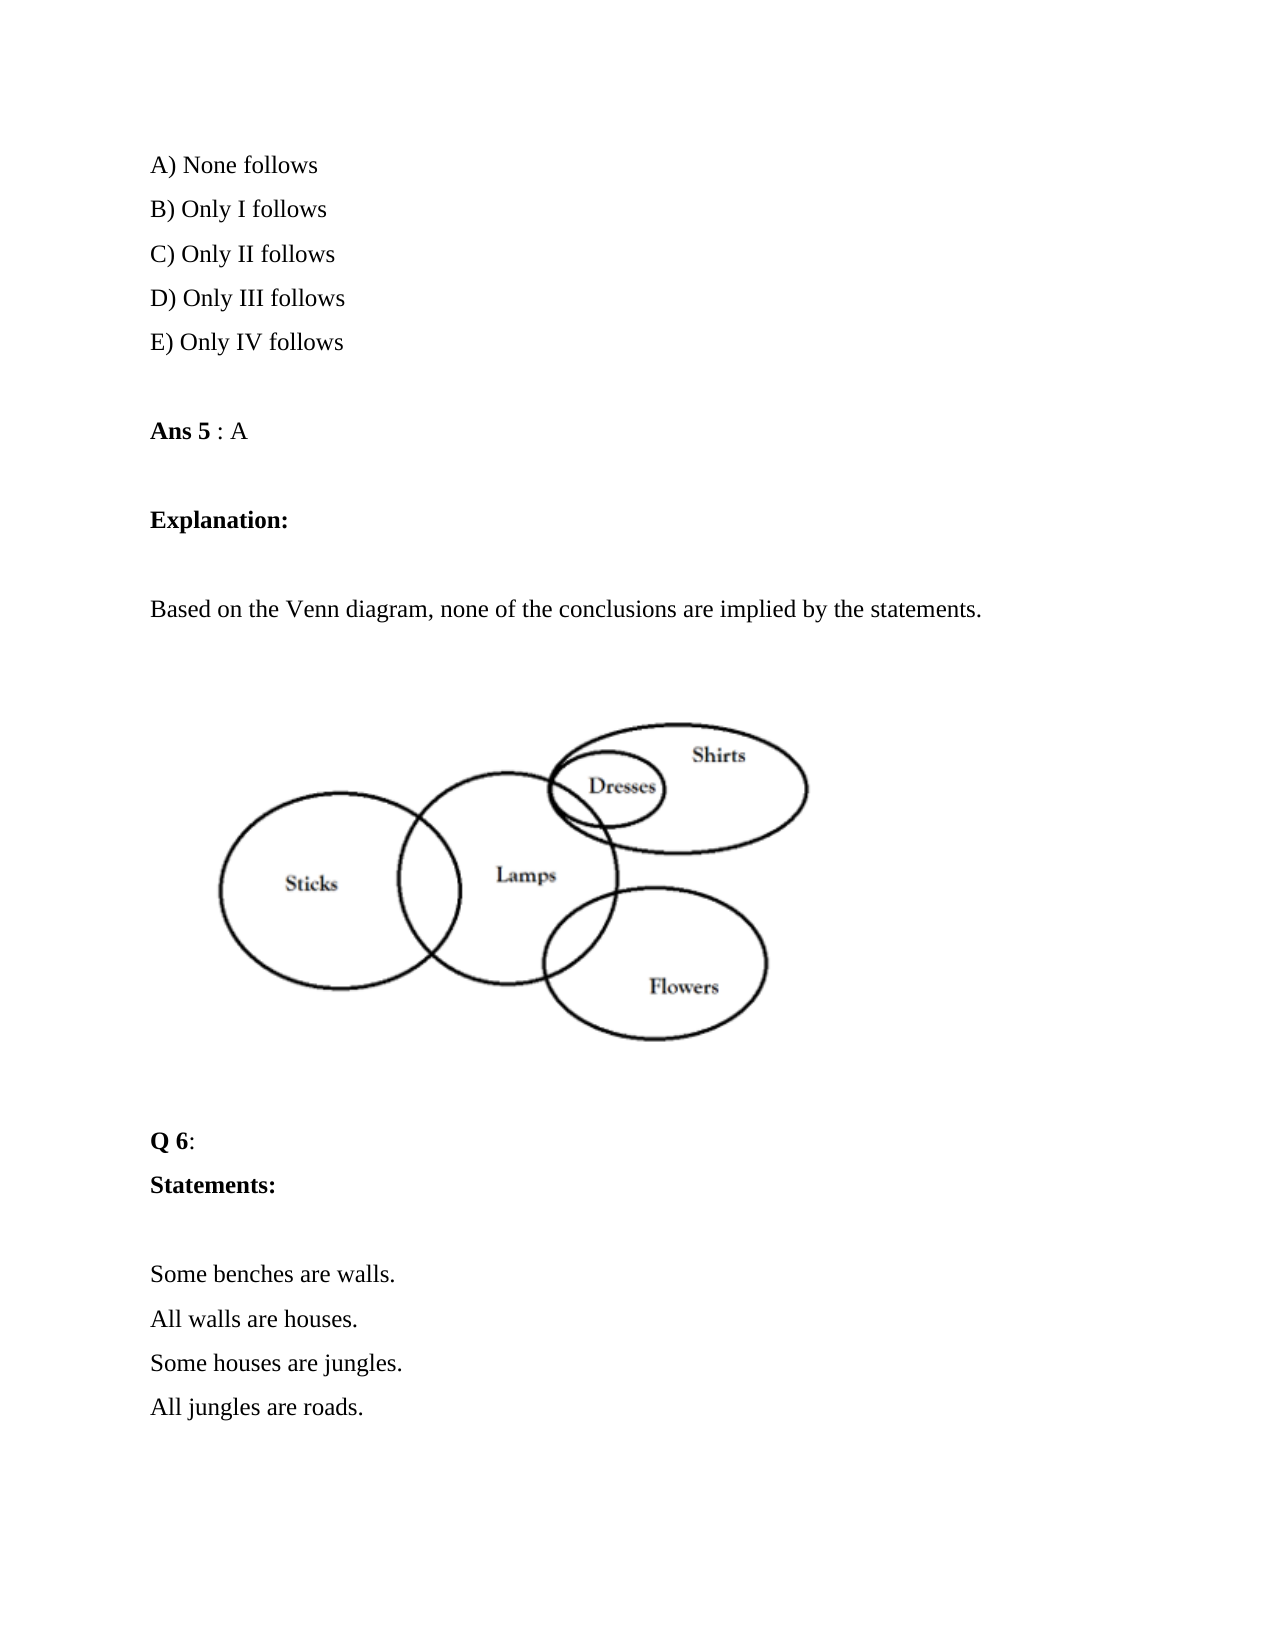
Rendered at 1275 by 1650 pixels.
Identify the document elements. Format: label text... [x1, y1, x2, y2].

picture [150, 682, 853, 1067]
text All jungles are roads. [150, 1392, 1125, 1421]
text Some houses are jungles. [150, 1348, 1125, 1377]
text A) None follows [150, 150, 1125, 179]
text Ans 5 : A [150, 416, 1125, 445]
text Statements: [150, 1171, 1125, 1199]
text E) Only IV follows [150, 327, 1125, 356]
text Based on the Venn diagram, none of the conclusions are implied by the statements. [150, 594, 1125, 622]
text Explanation: [150, 505, 1125, 534]
text Q 6: [150, 1126, 1125, 1155]
text C) Only II follows [150, 239, 1125, 267]
text All walls are houses. [150, 1304, 1125, 1332]
text D) Only III follows [150, 283, 1125, 312]
text Some benches are walls. [150, 1259, 1125, 1288]
text B) Only I follows [150, 194, 1125, 223]
